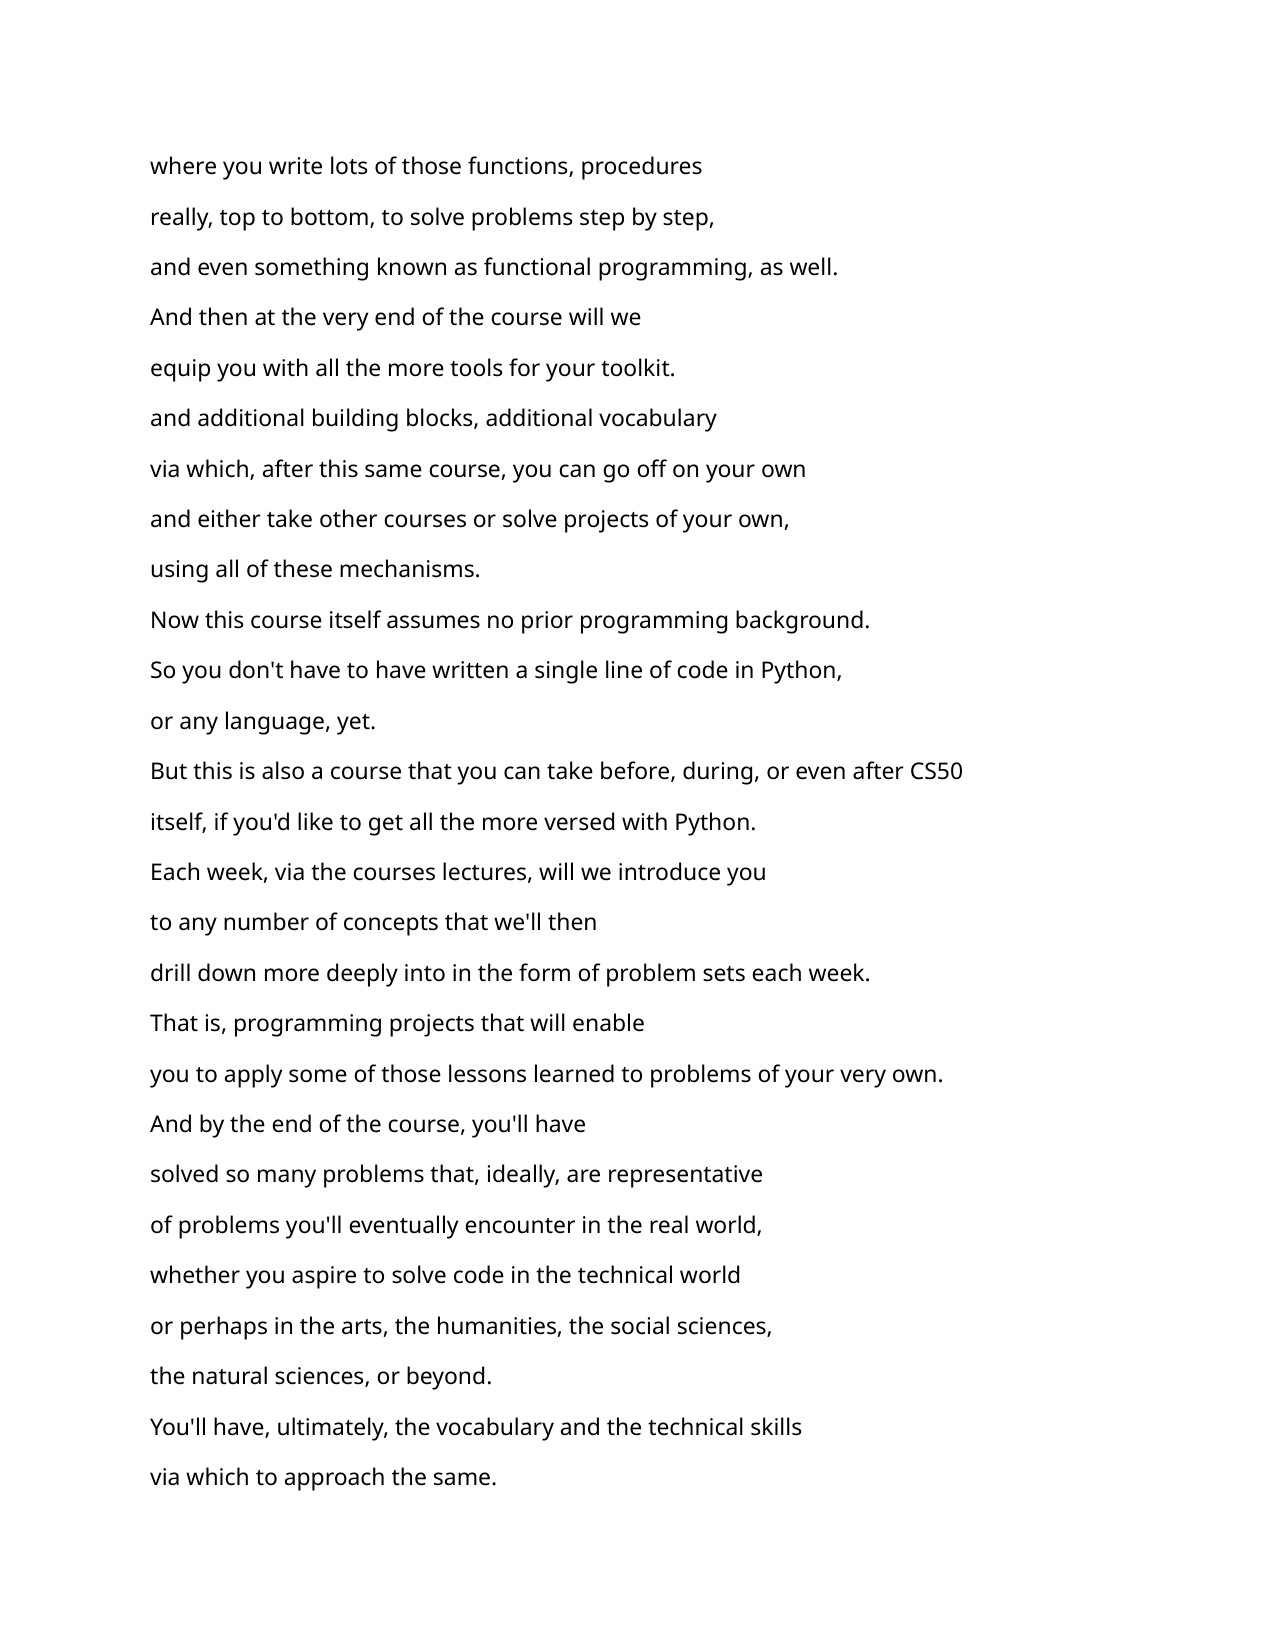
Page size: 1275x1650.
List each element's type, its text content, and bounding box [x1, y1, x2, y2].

text via which to approach the same. [150, 1461, 1125, 1492]
text And then at the very end of the course will we [150, 301, 1125, 332]
text Each week, via the courses lectures, will we introduce you [150, 856, 1125, 887]
text the natural sciences, or beyond. [150, 1360, 1125, 1391]
text That is, programming projects that will enable [150, 1007, 1125, 1038]
text solved so many problems that, ideally, are representative [150, 1158, 1125, 1189]
text and either take other courses or solve projects of your own, [150, 503, 1125, 534]
text whether you aspire to solve code in the technical world [150, 1259, 1125, 1290]
text itself, if you'd like to get all the more versed with Python. [150, 805, 1125, 837]
text or any language, yet. [150, 704, 1125, 736]
text But this is also a course that you can take before, during, or even after CS50 [150, 755, 1125, 786]
text equip you with all the more tools for your toolkit. [150, 352, 1125, 383]
text or perhaps in the arts, the humanities, the social sciences, [150, 1309, 1125, 1341]
text Now this course itself assumes no prior programming background. [150, 604, 1125, 635]
text So you don't have to have written a single line of code in Python, [150, 654, 1125, 685]
text And by the end of the course, you'll have [150, 1108, 1125, 1139]
text and even something known as functional programming, as well. [150, 251, 1125, 282]
text where you write lots of those functions, procedures [150, 150, 1125, 181]
text You'll have, ultimately, the vocabulary and the technical skills [150, 1410, 1125, 1442]
text and additional building blocks, additional vocabulary [150, 402, 1125, 433]
text via which, after this same course, you can go off on your own [150, 452, 1125, 484]
text to any number of concepts that we'll then [150, 906, 1125, 937]
text using all of these mechanisms. [150, 553, 1125, 584]
text of problems you'll eventually encounter in the real world, [150, 1209, 1125, 1240]
text you to apply some of those lessons learned to problems of your very own. [150, 1057, 1125, 1089]
text drill down more deeply into in the form of problem sets each week. [150, 957, 1125, 988]
text really, top to bottom, to solve problems step by step, [150, 200, 1125, 232]
